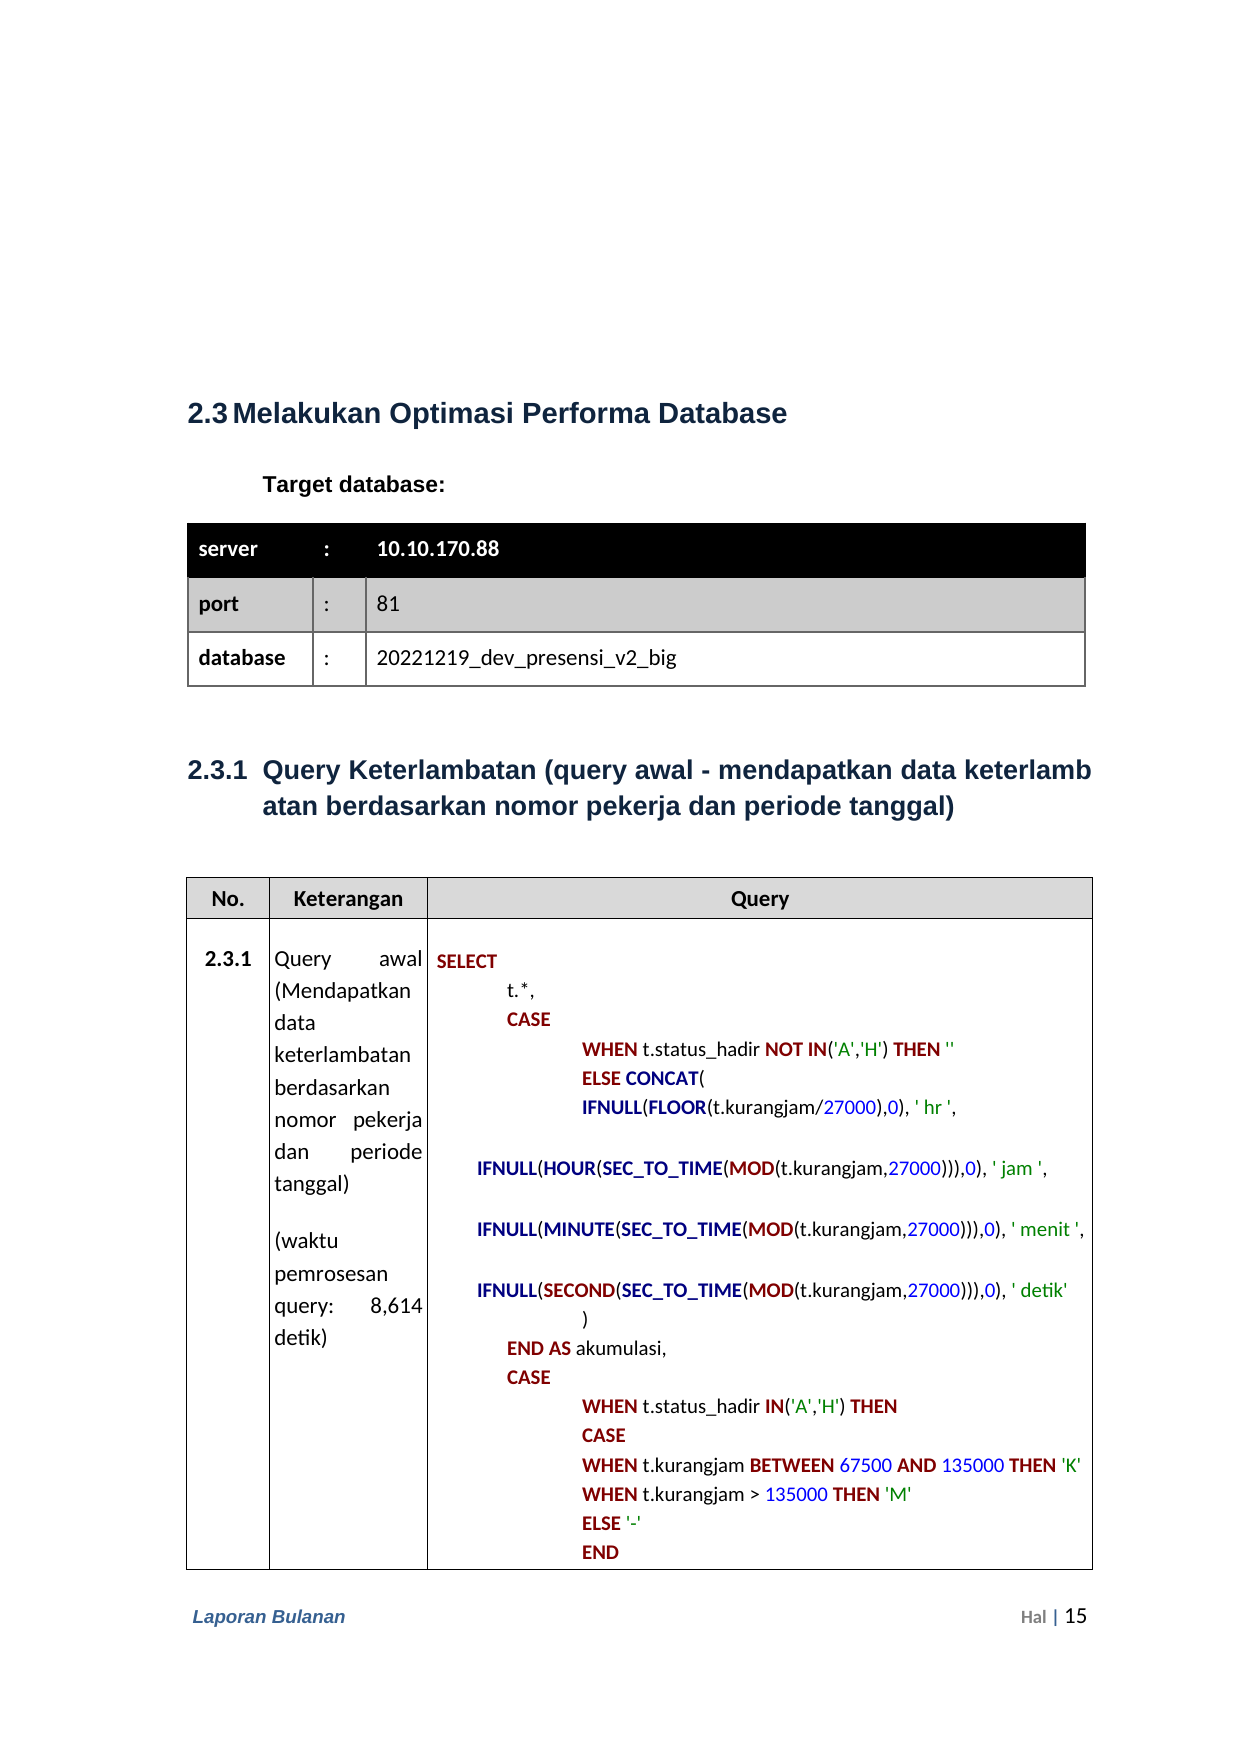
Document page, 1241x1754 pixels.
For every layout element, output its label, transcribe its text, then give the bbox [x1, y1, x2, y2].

table_cell port [189, 578, 312, 631]
subtitle Melakukan Optimasi Performa Database [187, 396, 1092, 429]
table_cell 81 [367, 578, 1084, 631]
table_cell : [314, 633, 365, 685]
text Target database: [262, 471, 1092, 497]
table_header : [313, 524, 366, 577]
table_cell : [314, 578, 365, 631]
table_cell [270, 919, 427, 1569]
table_cell 20221219_dev_presensi_v2_big [367, 633, 1084, 685]
table_cell 2.3.1 [187, 919, 269, 1569]
table_header server [189, 524, 313, 577]
table_cell database [189, 633, 312, 685]
table_header Keterangan [270, 878, 427, 918]
table_header No. [187, 878, 269, 918]
subtitle Query Keterlambatan (query awal - mendapatkan data keterlambatan berdasarkan nomor pekerja dan periode tanggal) [187, 754, 1092, 821]
table_header 10.10.170.88 [366, 524, 1084, 577]
table_header Query [428, 878, 1092, 918]
